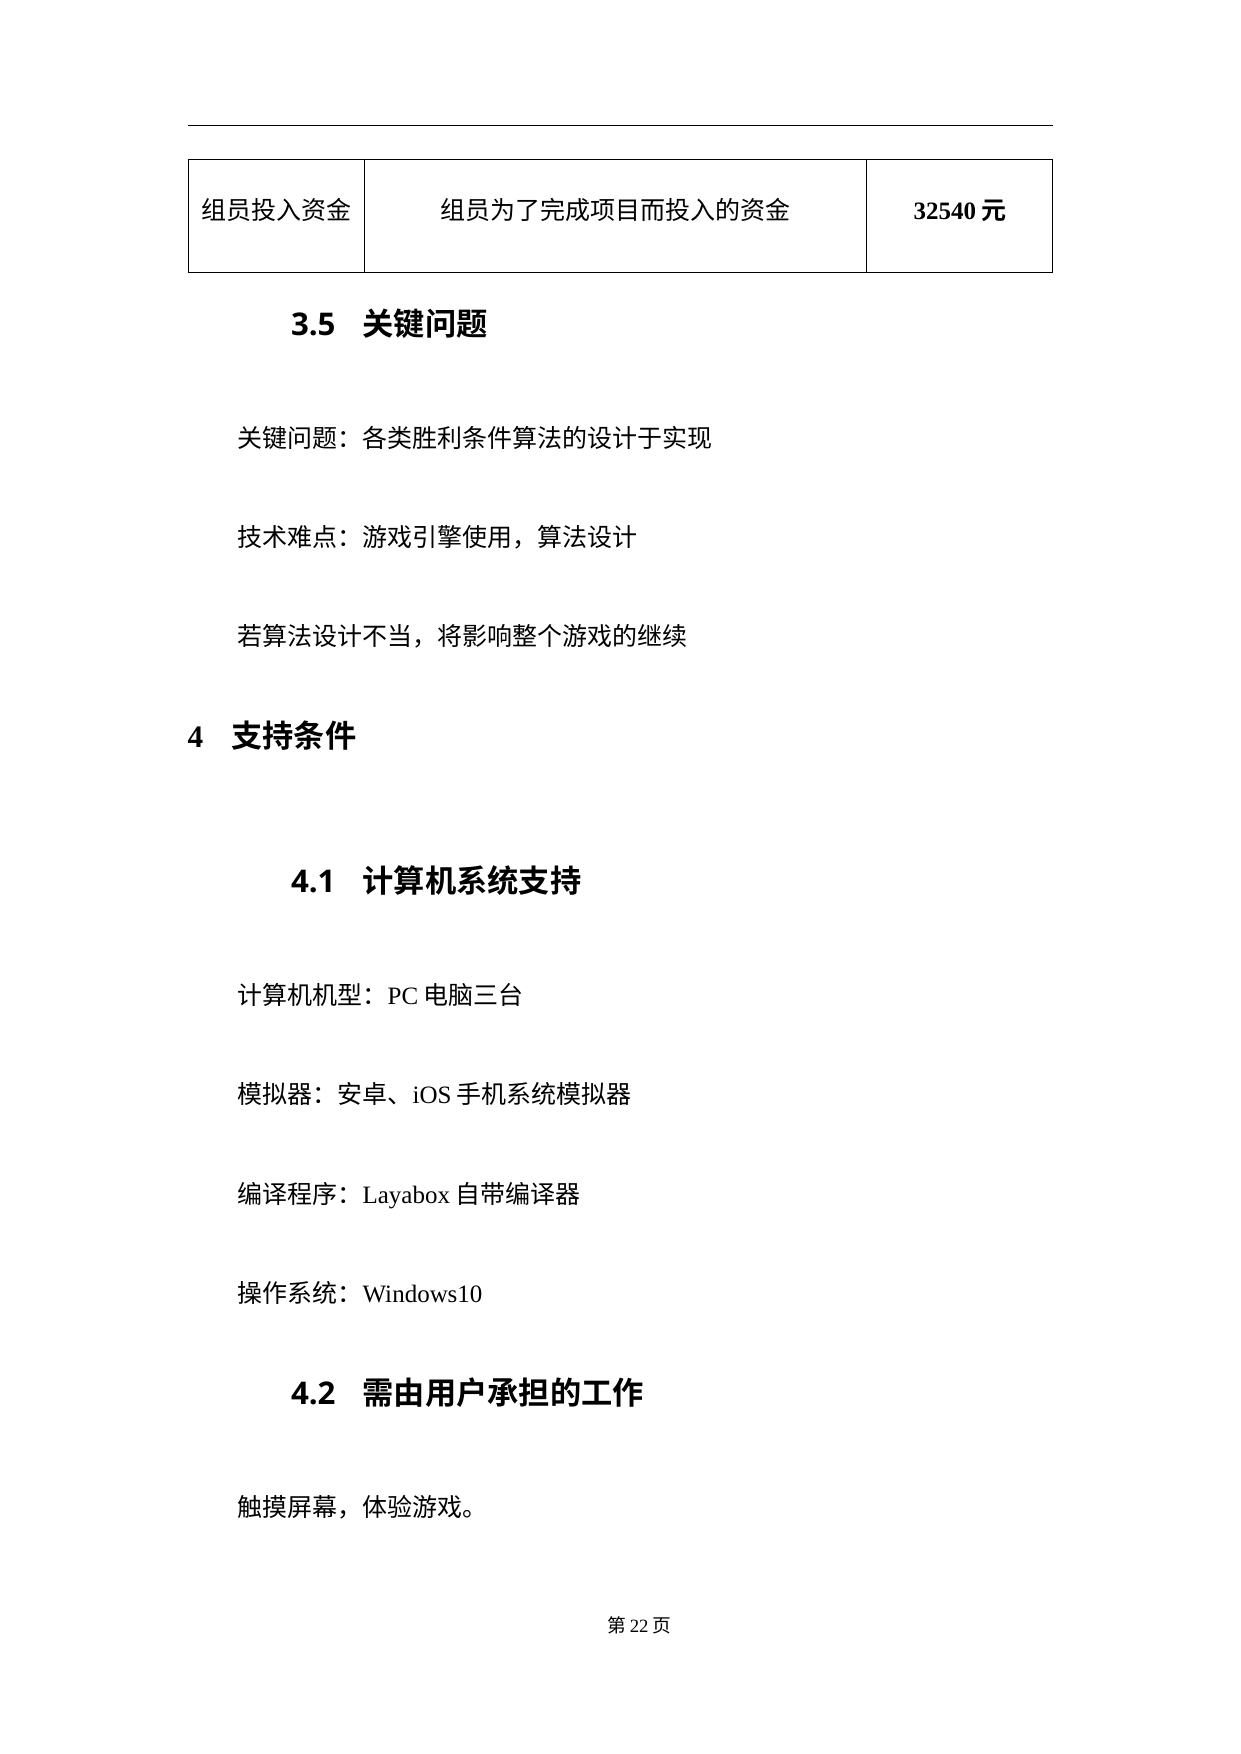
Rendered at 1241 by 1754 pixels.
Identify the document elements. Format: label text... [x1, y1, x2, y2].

subtitle 计算机系统支持 [291, 847, 1053, 912]
text 触摸屏幕，体验游戏。 [187, 1473, 1053, 1538]
subtitle 需由用户承担的工作 [291, 1358, 1053, 1423]
table_cell 32540元 [867, 160, 1052, 272]
subtitle 支持条件 [187, 702, 1053, 767]
text 若算法设计不当，将影响整个游戏的继续 [187, 602, 1053, 667]
text 编译程序：Layabox自带编译器 [187, 1160, 1053, 1225]
text 模拟器：安卓、iOS手机系统模拟器 [187, 1060, 1053, 1125]
text 计算机机型：PC电脑三台 [187, 961, 1053, 1026]
text 关键问题：各类胜利条件算法的设计于实现 [187, 404, 1053, 469]
subtitle 关键问题 [291, 289, 1053, 354]
table_cell 组员为了完成项目而投入的资金 [365, 160, 866, 272]
text 操作系统：Windows10 [187, 1259, 1053, 1324]
text 技术难点：游戏引擎使用，算法设计 [187, 503, 1053, 568]
table_cell 组员投入资金 [189, 160, 364, 272]
